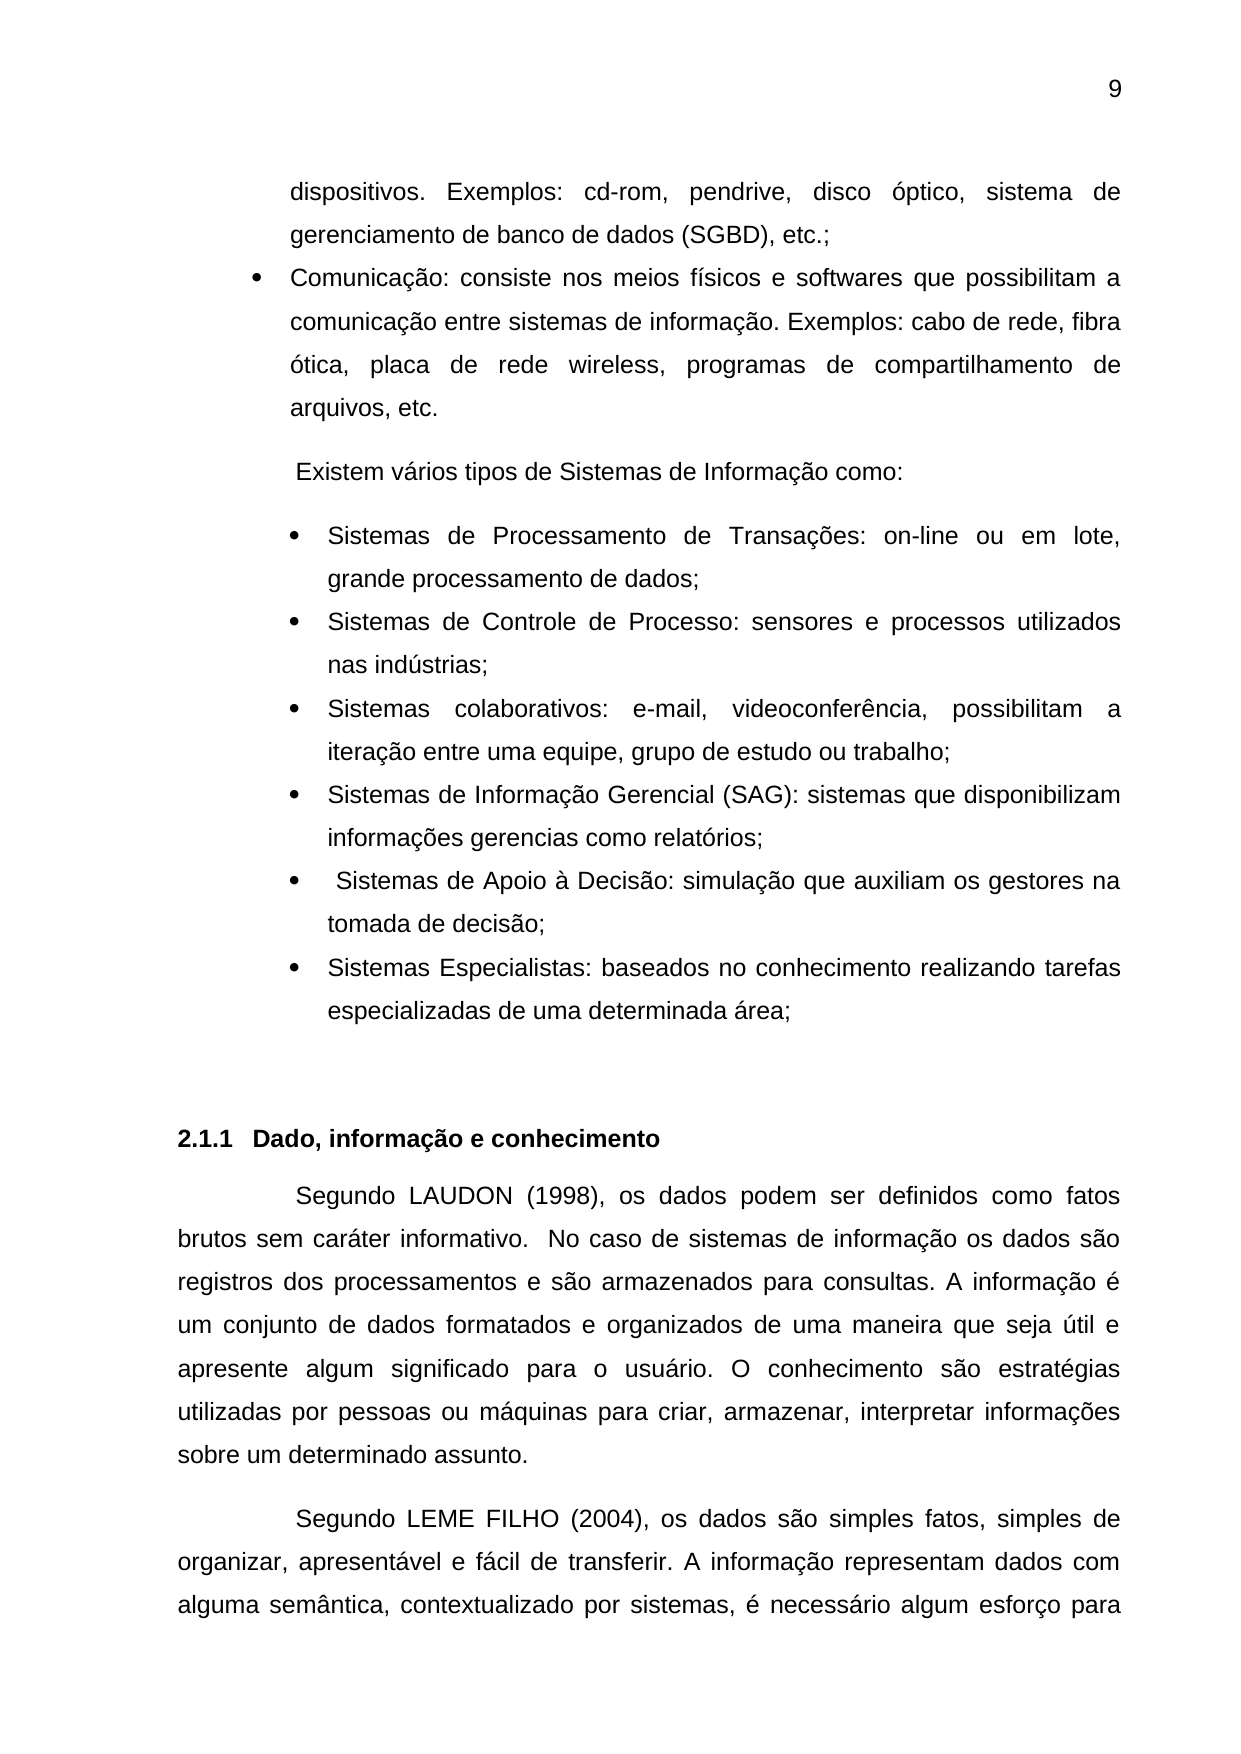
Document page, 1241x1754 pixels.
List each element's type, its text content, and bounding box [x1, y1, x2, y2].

list Sistemas de Processamento de Transações: on-line ou em lote, grande processamento de dados; [290, 521, 1122, 593]
text Existem vários tipos de Sistemas de Informação como: [177, 457, 1122, 486]
text Segundo LAUDON (1998), os dados podem ser definidos como fatos brutos sem caráter informativo. No caso de sistemas de informação os dados são registros dos processamentos e são armazenados para consultas. A informação é um conjunto de dados formatados e organizados de uma maneira que seja útil e apresente algum significado para o usuário. O conhecimento são estratégias utilizadas por pessoas ou máquinas para criar, armazenar, interpretar informações sobre um determinado assunto. [177, 1181, 1122, 1469]
list Sistemas colaborativos: e-mail, videoconferência, possibilitam a iteração entre uma equipe, grupo de estudo ou trabalho; [290, 693, 1122, 766]
list Sistemas de Informação Gerencial (SAG): sistemas que disponibilizam informações gerencias como relatórios; [290, 780, 1122, 852]
list Sistemas de Apoio à Decisão: simulação que auxiliam os gestores na tomada de decisão; [290, 866, 1122, 938]
list Sistemas Especialistas: baseados no conhecimento realizando tarefas especializadas de uma determinada área; [290, 953, 1122, 1024]
subtitle Dado, informação e conhecimento [177, 1124, 1122, 1152]
list Sistemas de Controle de Processo: sensores e processos utilizados nas indústrias; [290, 607, 1122, 679]
list Comunicação: consiste nos meios físicos e softwares que possibilitam a comunicação entre sistemas de informação. Exemplos: cabo de rede, fibra ótica, placa de rede wireless, programas de compartilhamento de arquivos, etc. [252, 263, 1122, 422]
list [252, 177, 1122, 249]
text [177, 1504, 1122, 1619]
